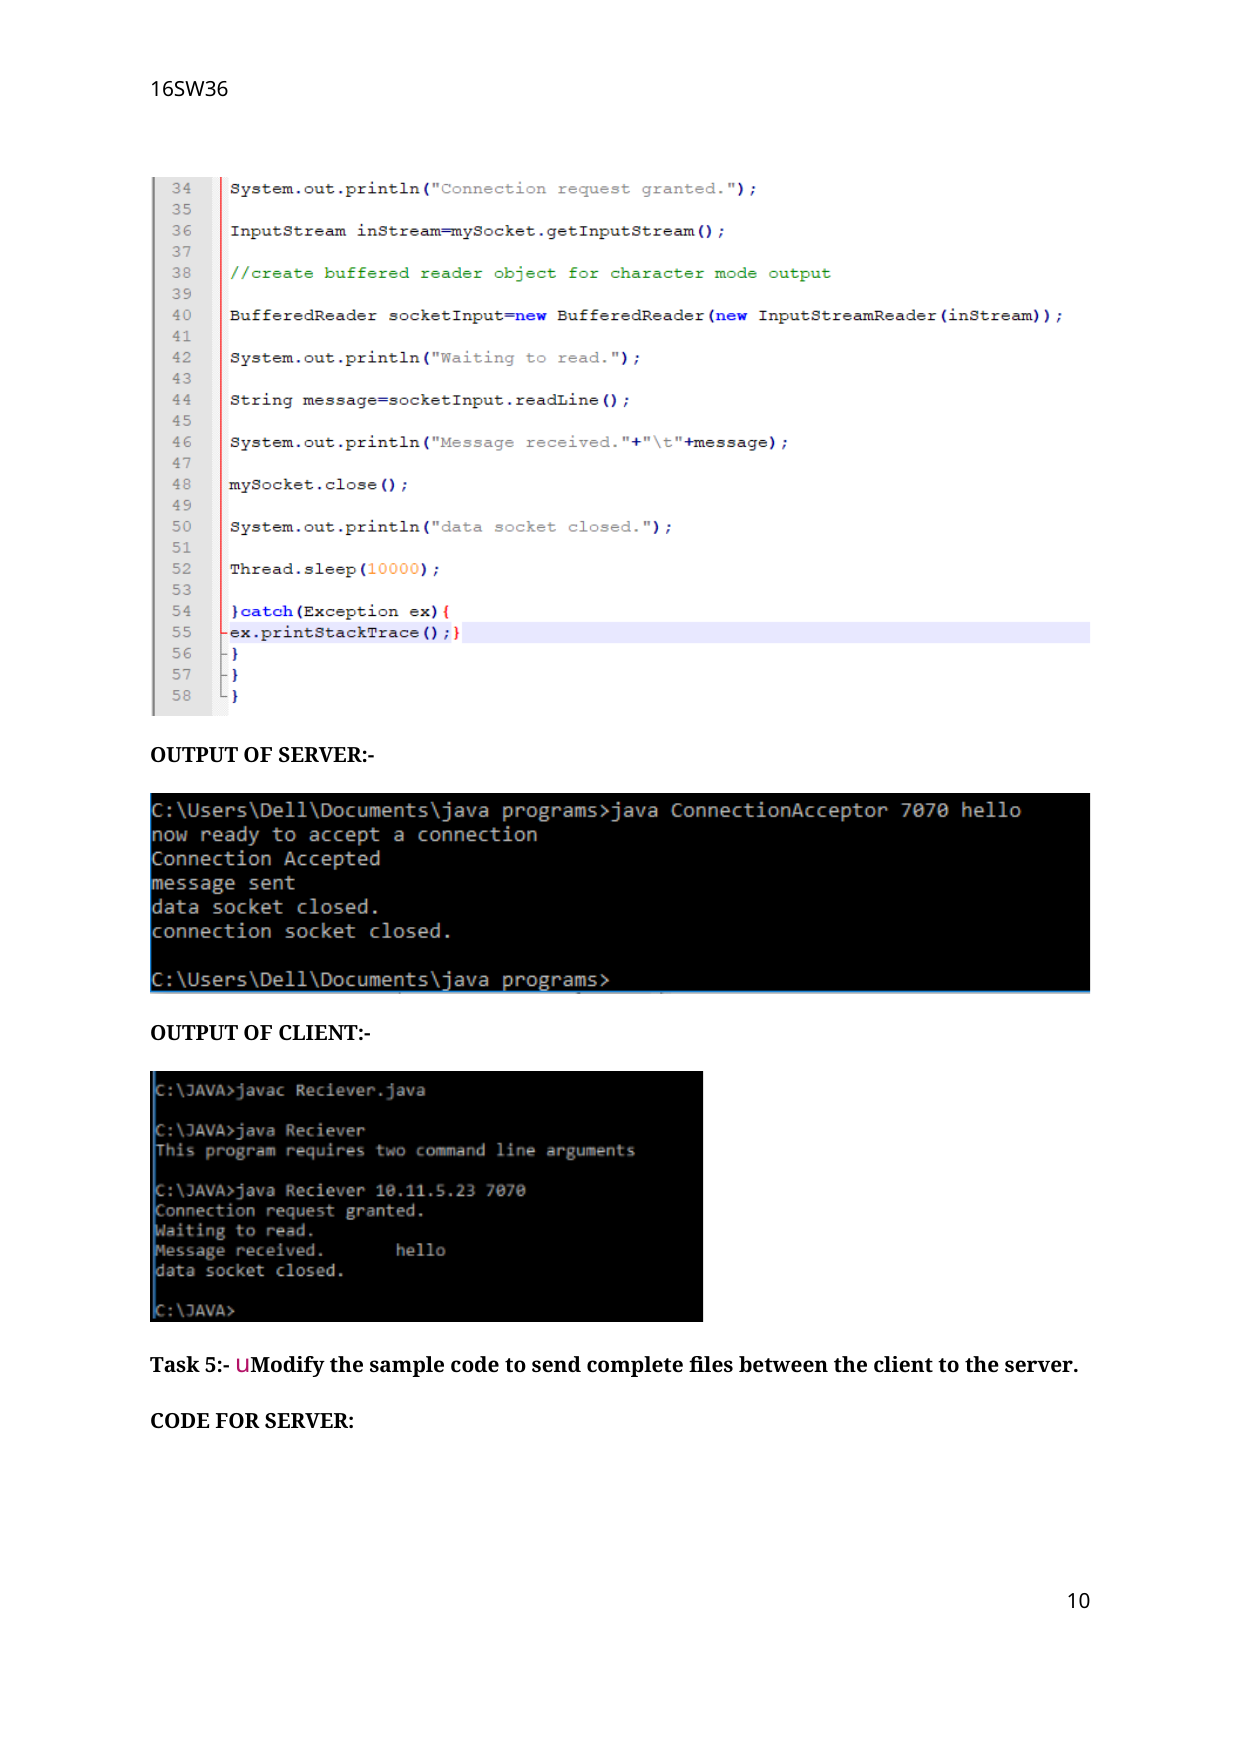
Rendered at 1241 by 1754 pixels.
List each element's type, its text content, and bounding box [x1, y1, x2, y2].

list OUTPUT OF CLIENT:- [150, 1018, 1090, 1047]
picture [150, 793, 1091, 994]
list OUTPUT OF SERVER:- [150, 740, 1090, 768]
list Task 5:- uModify the sample code to send complete files between the client to the server. [150, 1346, 1090, 1380]
picture [150, 177, 1091, 716]
picture [150, 1071, 704, 1322]
list CODE FOR SERVER: [150, 1406, 1090, 1434]
